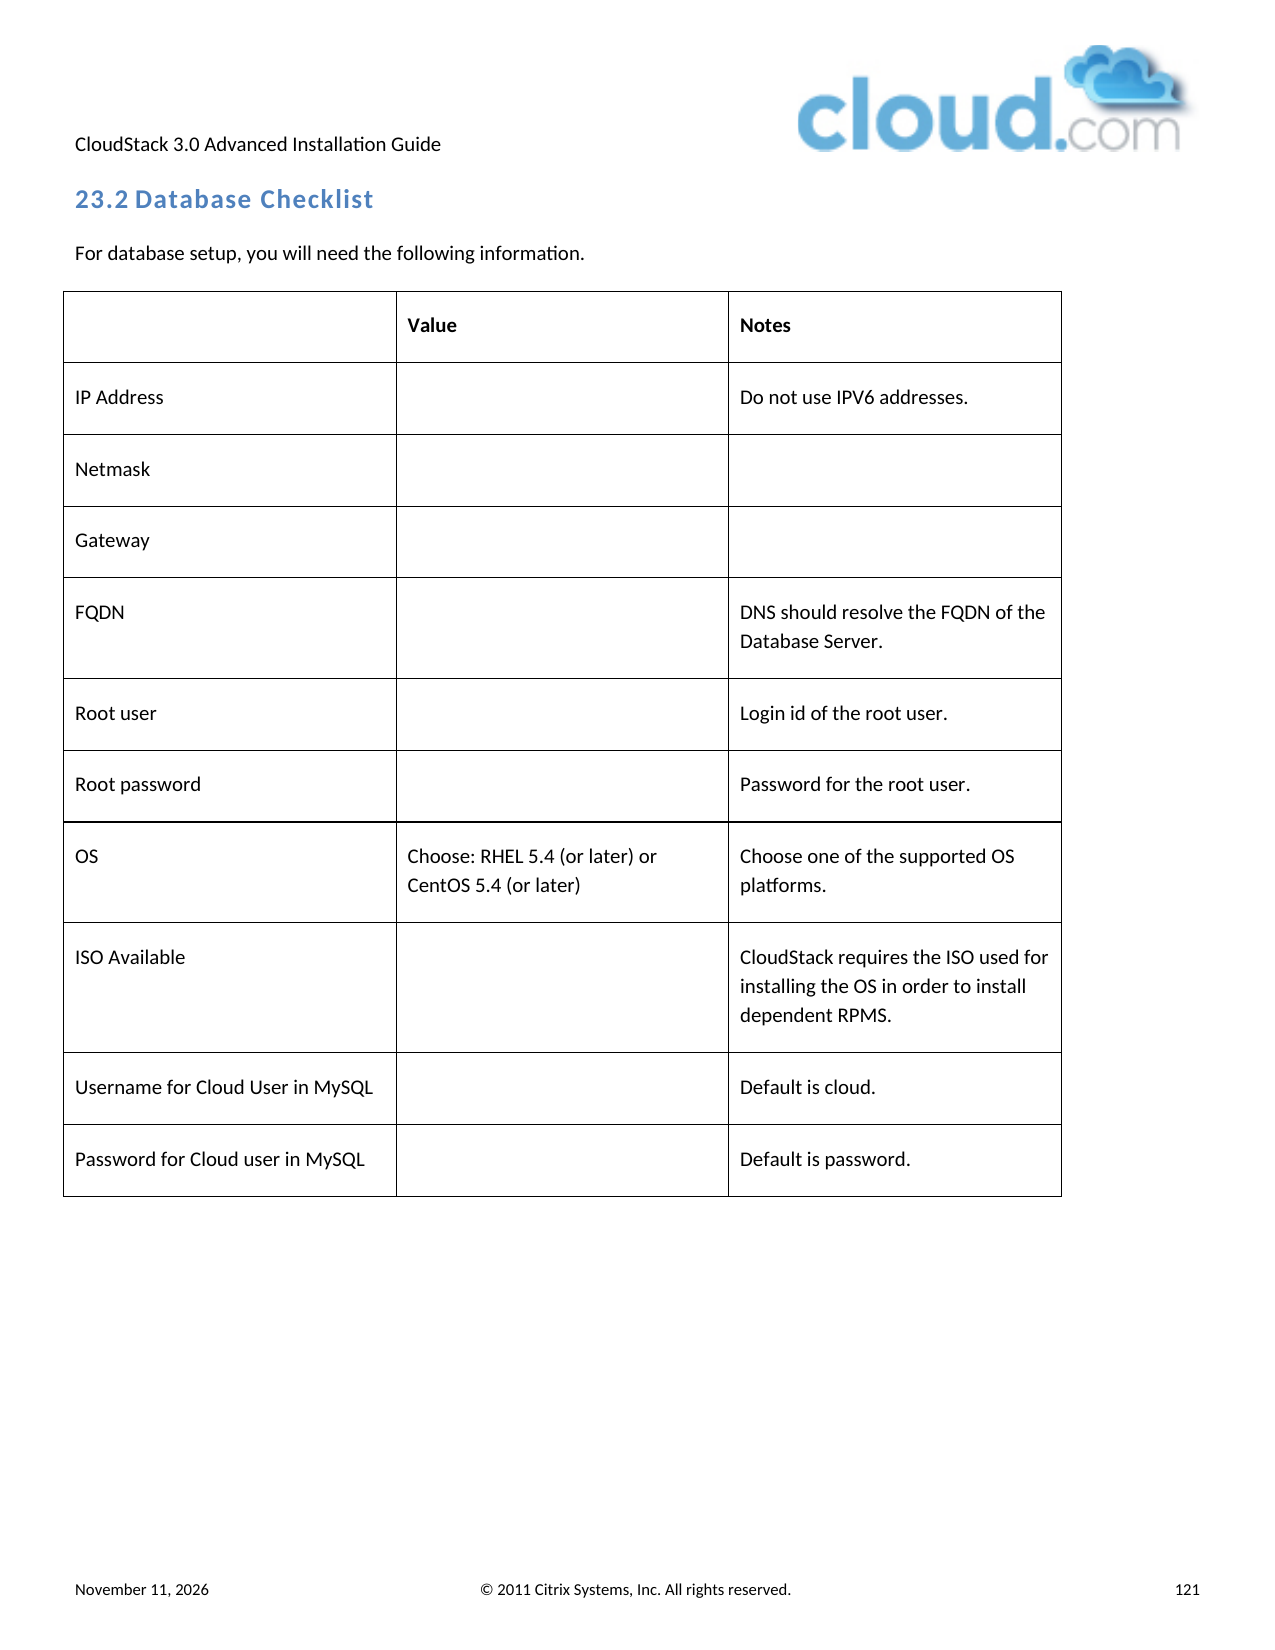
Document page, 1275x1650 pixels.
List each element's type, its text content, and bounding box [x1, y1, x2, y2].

table_cell Do not use IPV6 addresses. [729, 363, 1061, 434]
table_cell [397, 363, 728, 434]
table_cell [397, 1053, 728, 1124]
text For database setup, you will need the following information. [75, 241, 1200, 266]
table_cell Username for Cloud User in MySQL [64, 1053, 396, 1124]
table_cell [397, 435, 728, 506]
table_cell OS [64, 823, 396, 922]
table_cell Netmask [64, 435, 396, 506]
table_cell IP Address [64, 363, 396, 434]
table_cell [397, 1125, 728, 1196]
table_header Notes [729, 292, 1061, 362]
table_cell Default is password. [729, 1125, 1061, 1196]
table_header [64, 292, 396, 362]
subtitle Database Checklist [75, 182, 1200, 215]
table_cell Root password [64, 751, 396, 821]
picture [797, 45, 1200, 152]
table_cell CloudStack requires the ISO used for installing the OS in order to install dependent RPMS. [729, 923, 1061, 1052]
table_cell [397, 923, 728, 1052]
table_cell Password for the root user. [729, 751, 1061, 821]
table_cell [397, 679, 728, 750]
table_header Value [397, 292, 728, 362]
table_cell Root user [64, 679, 396, 750]
table_cell [397, 507, 728, 577]
table_cell Choose one of the supported OS platforms. [729, 823, 1061, 922]
table_cell DNS should resolve the FQDN of the Database Server. [729, 578, 1061, 678]
table_cell Login id of the root user. [729, 679, 1061, 750]
table_cell ISO Available [64, 923, 396, 1052]
table_cell Gateway [64, 507, 396, 577]
table_cell [729, 507, 1061, 577]
table_cell Choose: RHEL 5.4 (or later) or CentOS 5.4 (or later) [397, 823, 728, 922]
table_cell FQDN [64, 578, 396, 678]
table_cell Password for Cloud user in MySQL [64, 1125, 396, 1196]
table_cell Default is cloud. [729, 1053, 1061, 1124]
table_cell [397, 751, 728, 821]
table_cell [397, 578, 728, 678]
table_cell [729, 435, 1061, 506]
